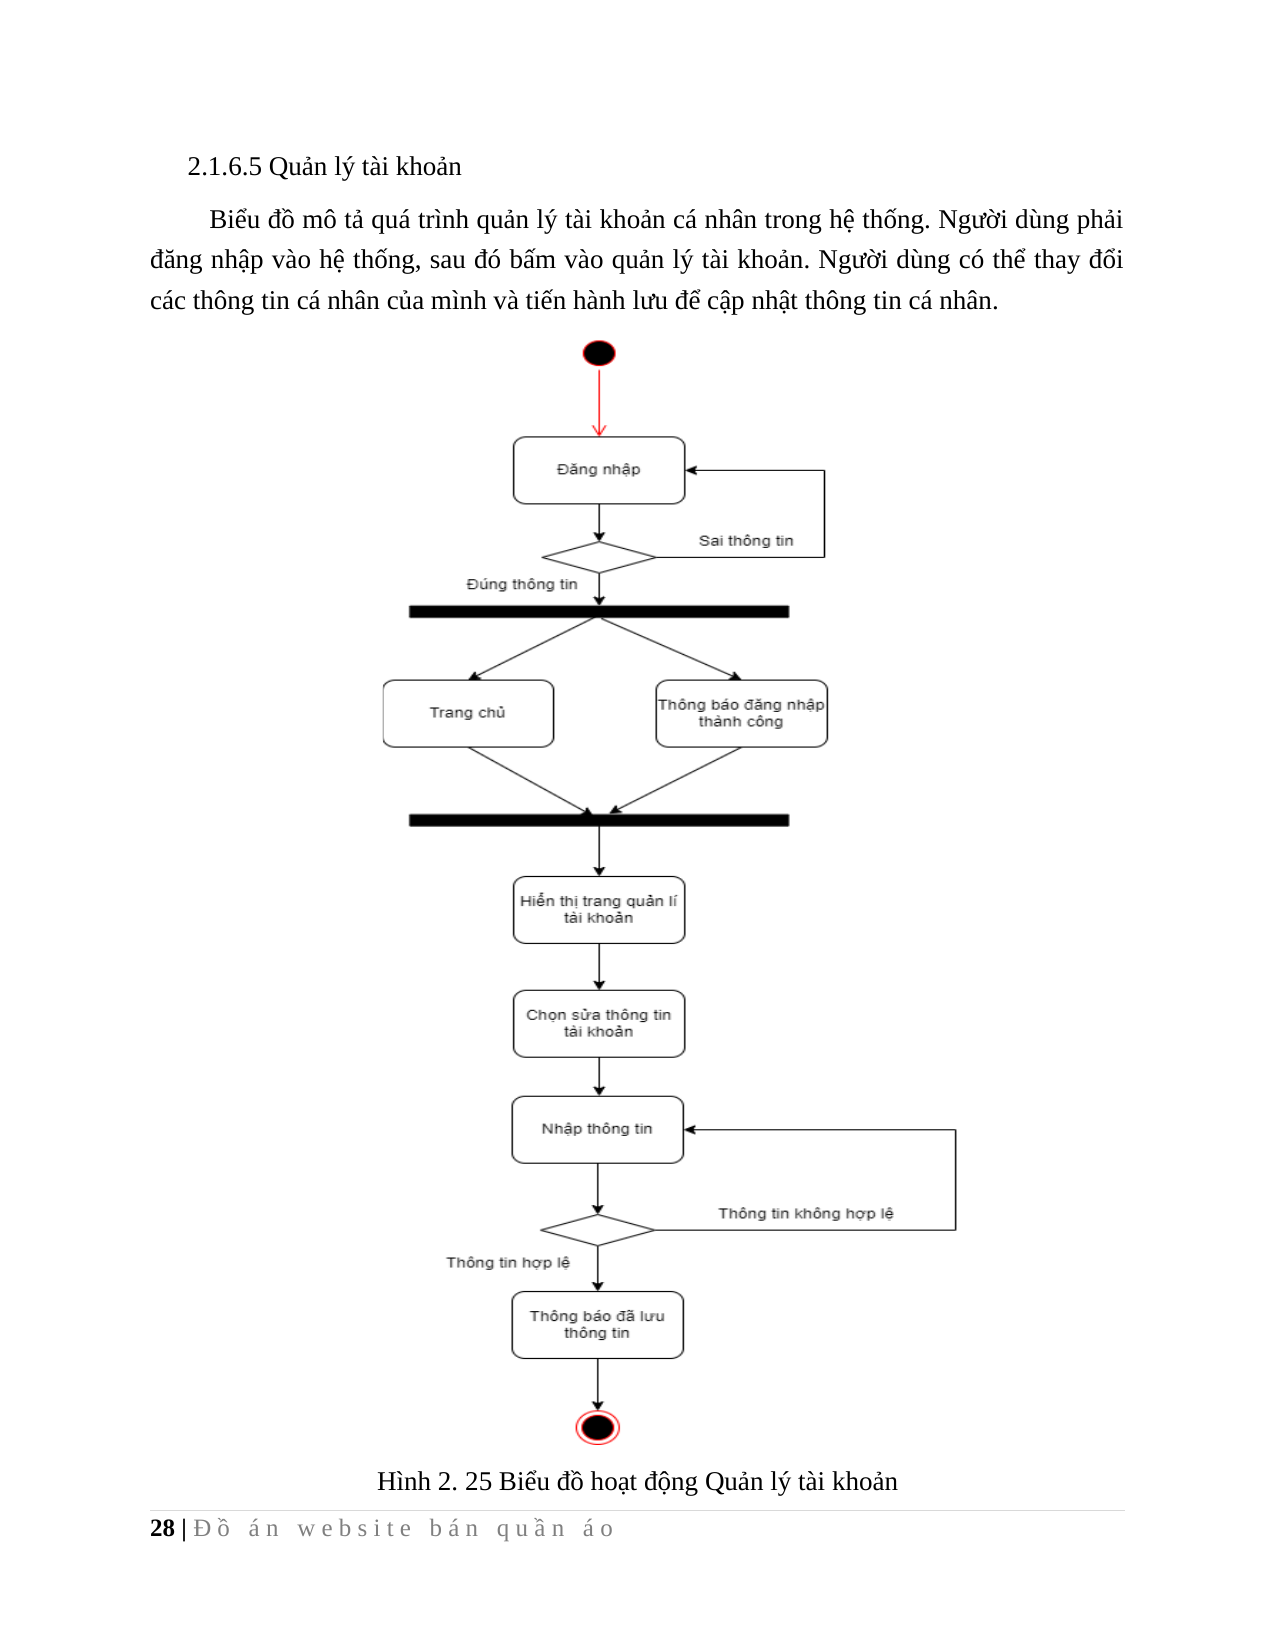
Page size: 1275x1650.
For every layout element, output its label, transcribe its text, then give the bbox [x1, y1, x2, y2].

text Biểu đồ mô tả quá trình quản lý tài khoản cá nhân trong hệ thống. Người dùng phải đăng nhập vào hệ thống, sau đó bấm vào quản lý tài khoản. Người dùng có thể thay đổi các thông tin cá nhân của mình và tiến hành lưu để cập nhật thông tin cá nhân. [150, 203, 1125, 315]
picture [382, 336, 968, 1445]
text Hình 2. 25 Biểu đồ hoạt động Quản lý tài khoản [150, 1465, 1125, 1496]
subtitle 2.1.6.5 Quản lý tài khoản [187, 150, 1125, 181]
